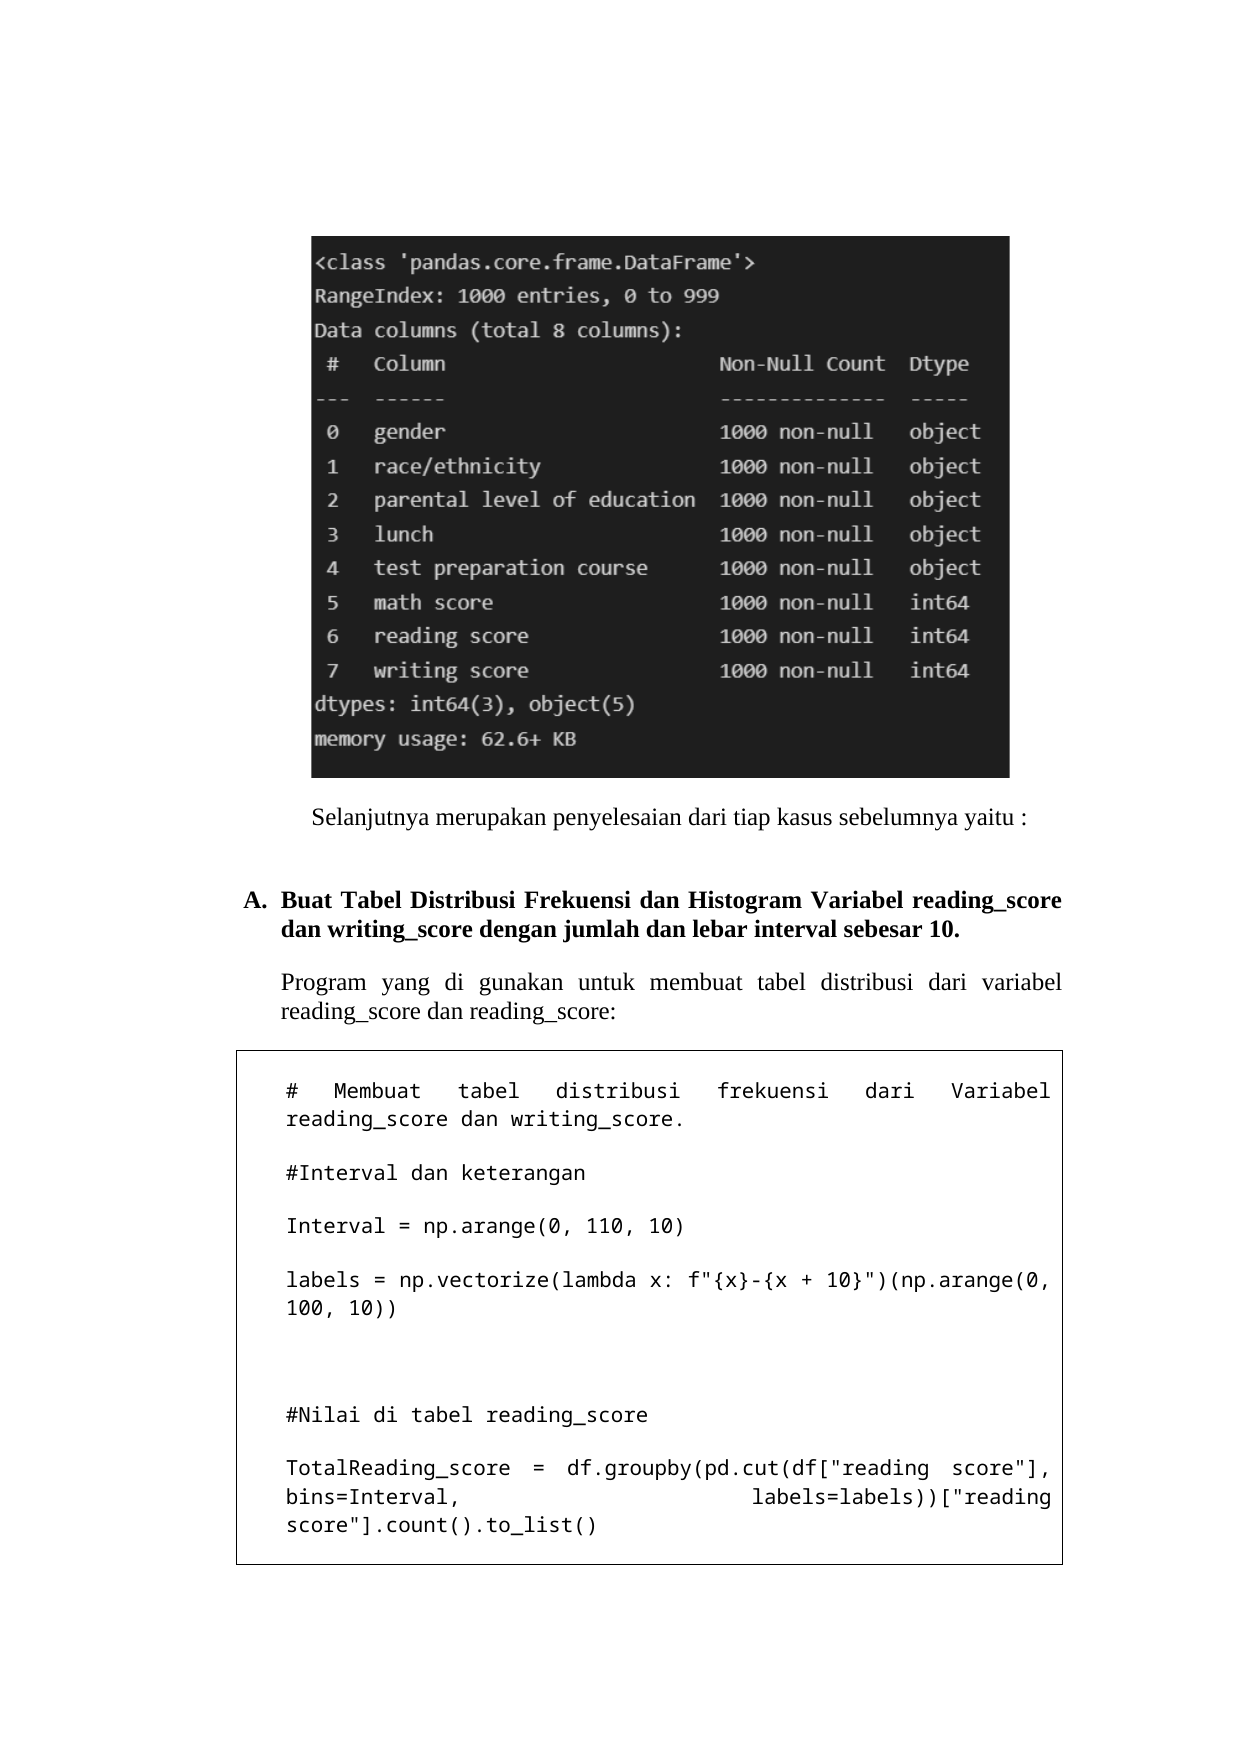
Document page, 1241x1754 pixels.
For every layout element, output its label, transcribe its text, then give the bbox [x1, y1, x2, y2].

list Buat Tabel Distribusi Frekuensi dan Histogram Variabel reading_score dan writing_score dengan jumlah dan lebar interval sebesar 10. [243, 885, 1063, 942]
text Selanjutnya merupakan penyelesaian dari tiap kasus sebelumnya yaitu : [236, 802, 1063, 831]
picture [311, 236, 1010, 778]
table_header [237, 1051, 1062, 1564]
text Program yang di gunakan untuk membuat tabel distribusi dari variabel reading_score dan reading_score: [281, 967, 1063, 1025]
